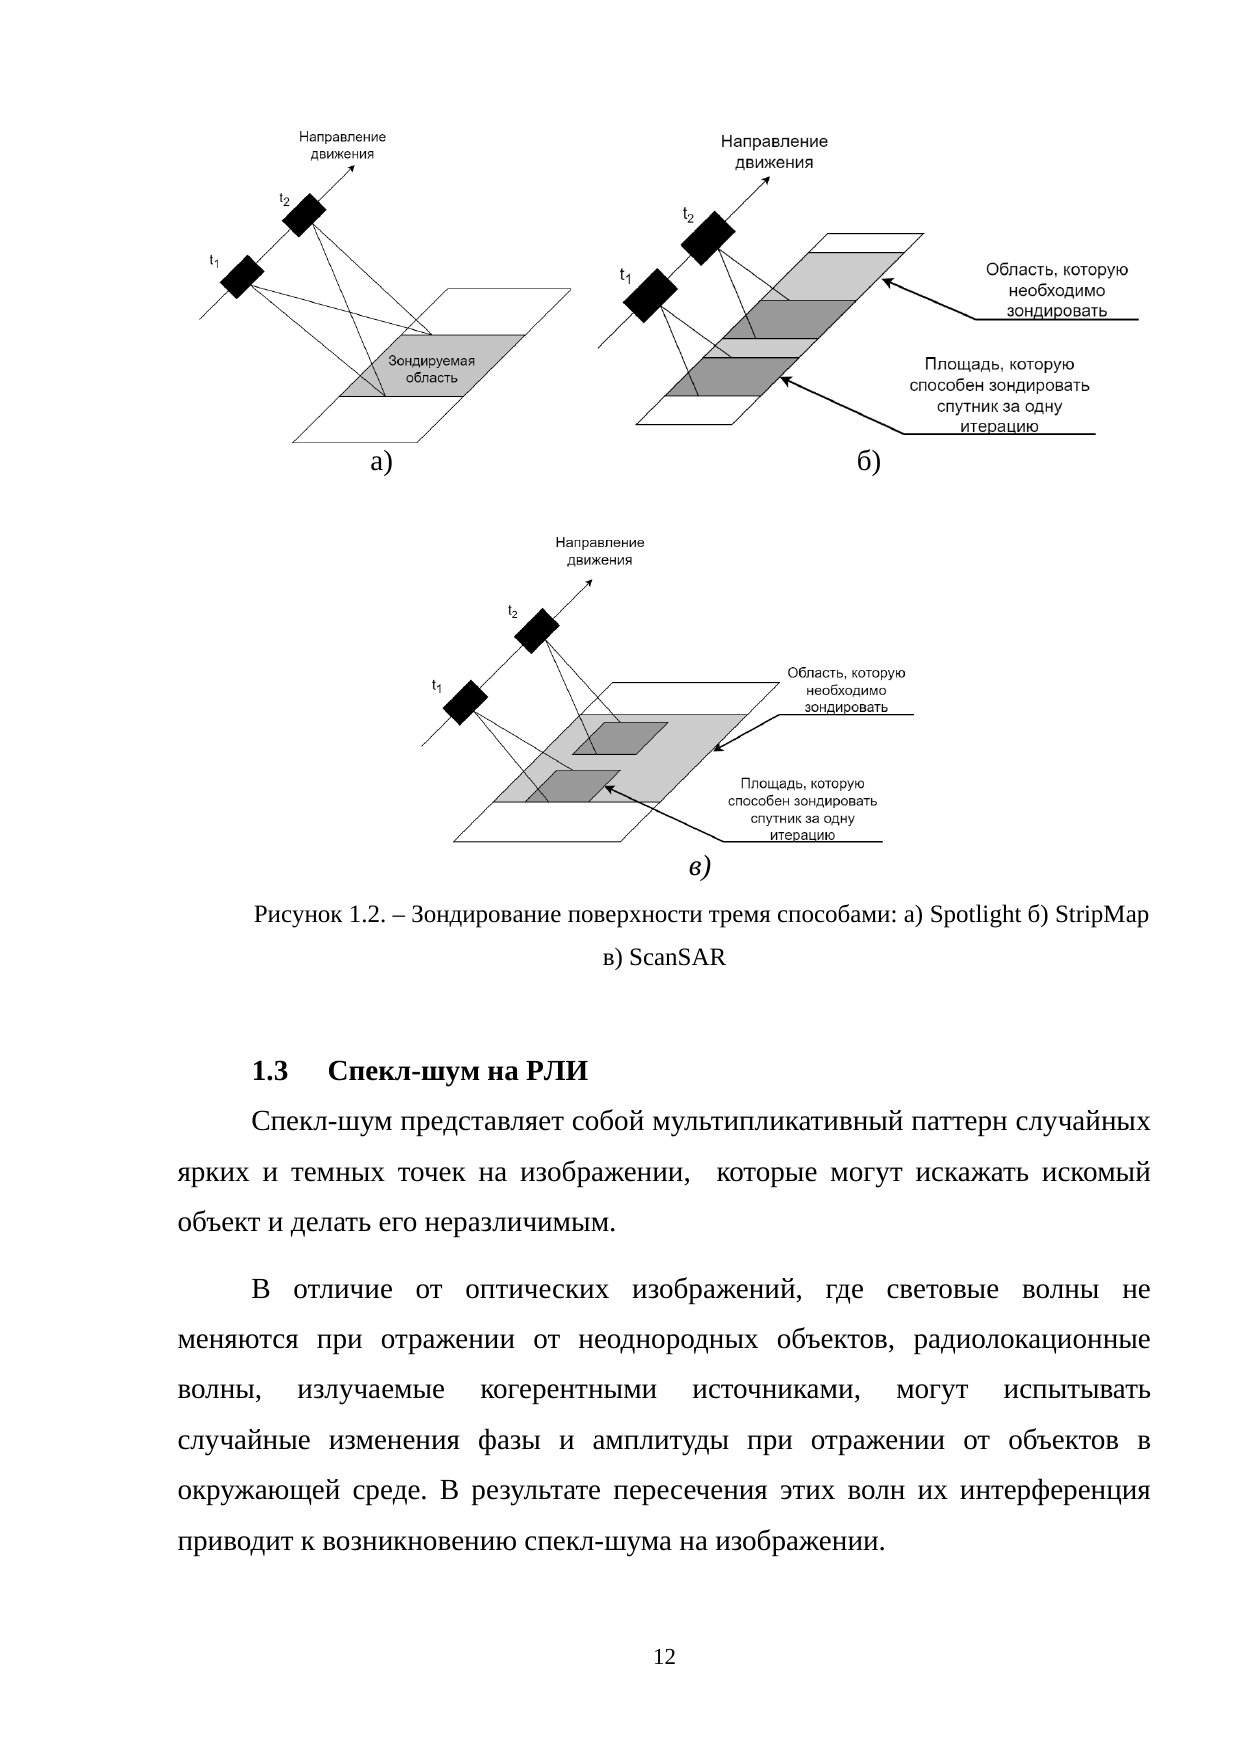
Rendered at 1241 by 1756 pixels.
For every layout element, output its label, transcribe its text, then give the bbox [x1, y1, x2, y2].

picture [413, 523, 916, 849]
text В отличие от оптических изображений, где световые волны не меняются при отражении от неоднородных объектов, радиолокационные волны, излучаемые когерентными источниками, могут испытывать случайные изменения фазы и амплитуды при отражении от объектов в окружающей среде. В результате пересечения этих волн их интерференция приводит к возникновению спекл-шума на изображении. [177, 1271, 1152, 1556]
picture [191, 118, 572, 443]
table_header а) [177, 118, 586, 524]
subtitle Спекл-шум на РЛИ [251, 1053, 1152, 1087]
picture [597, 118, 1141, 443]
text в) [177, 848, 1152, 882]
text Спекл-шум представляет собой мультипликативный паттерн случайных ярких и темных точек на изображении, которые могут искажать искомый объект и делать его неразличимым. [177, 1103, 1152, 1238]
table_header б) [586, 118, 1152, 524]
text Рисунок 1.2. – Зондирование поверхности тремя способами: а) Spotlight б) StripMap в) ScanSAR [177, 899, 1152, 971]
